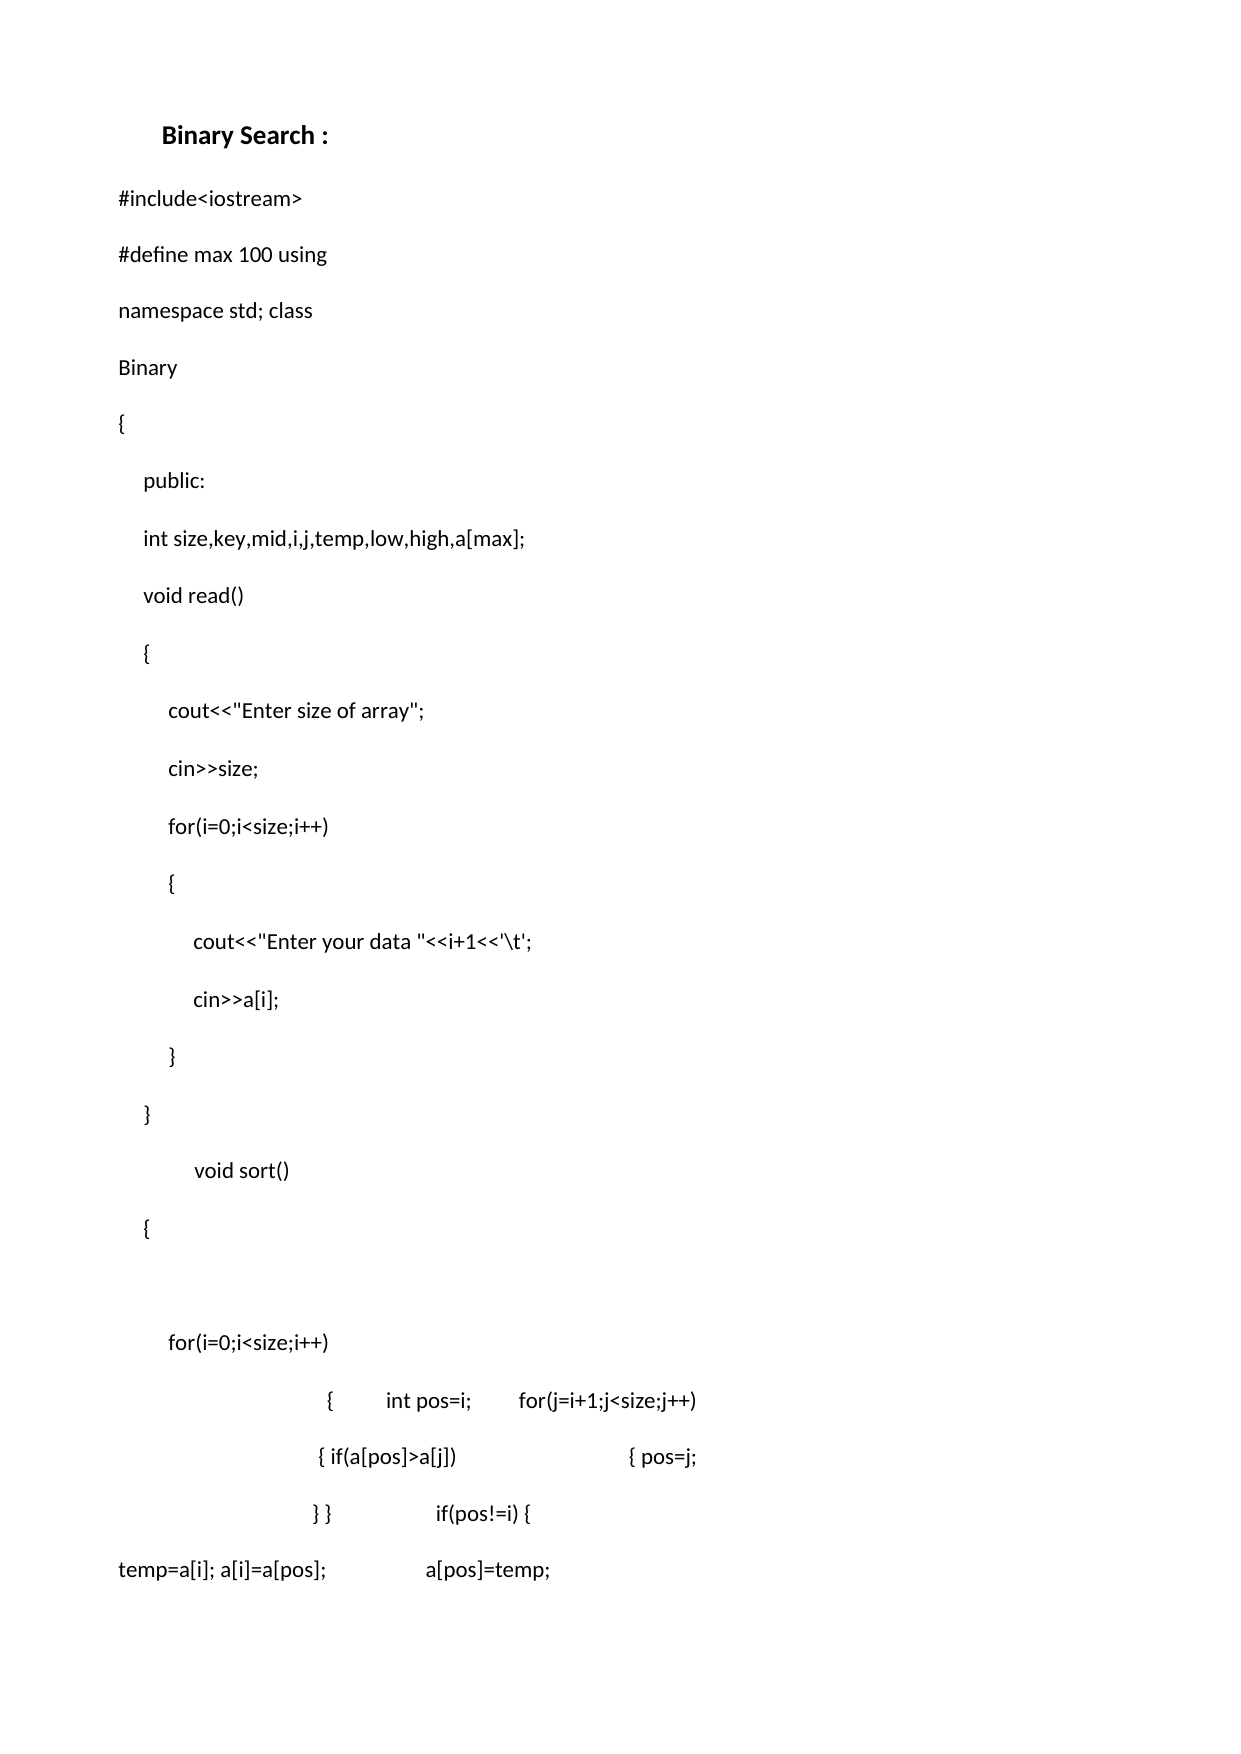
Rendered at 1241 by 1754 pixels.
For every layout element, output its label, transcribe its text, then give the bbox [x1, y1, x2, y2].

text { [118, 1213, 1122, 1242]
text for(i=0;i<size;i++) [118, 1327, 1122, 1356]
text cin>>size; [118, 753, 1122, 782]
text { [118, 638, 1122, 667]
text { int pos=i; for(j=i+1;j<size;j++) { if(a[pos]>a[j]) { pos=j; [117, 1385, 697, 1470]
text Binary Search : [118, 118, 372, 151]
text public: [118, 465, 1122, 494]
text #include<iostream> #define max 100 using namespace std; class Binary [118, 184, 372, 381]
text void read() [118, 580, 1122, 609]
text { [118, 868, 1122, 897]
text } [118, 1041, 1122, 1070]
text } [118, 1099, 1122, 1128]
text int size,key,mid,i,j,temp,low,high,a[max]; [118, 523, 1122, 552]
text cin>>a[i]; [118, 984, 1122, 1013]
text cout<<"Enter size of array"; [118, 696, 1122, 725]
text { [118, 409, 1122, 437]
text } } if(pos!=i) { temp=a[i]; a[i]=a[pos]; a[pos]=temp; [118, 1498, 670, 1583]
text for(i=0;i<size;i++) [118, 811, 1122, 840]
text void sort() [194, 1156, 1122, 1184]
text cout<<"Enter your data "<<i+1<<'\t'; [118, 926, 1122, 955]
